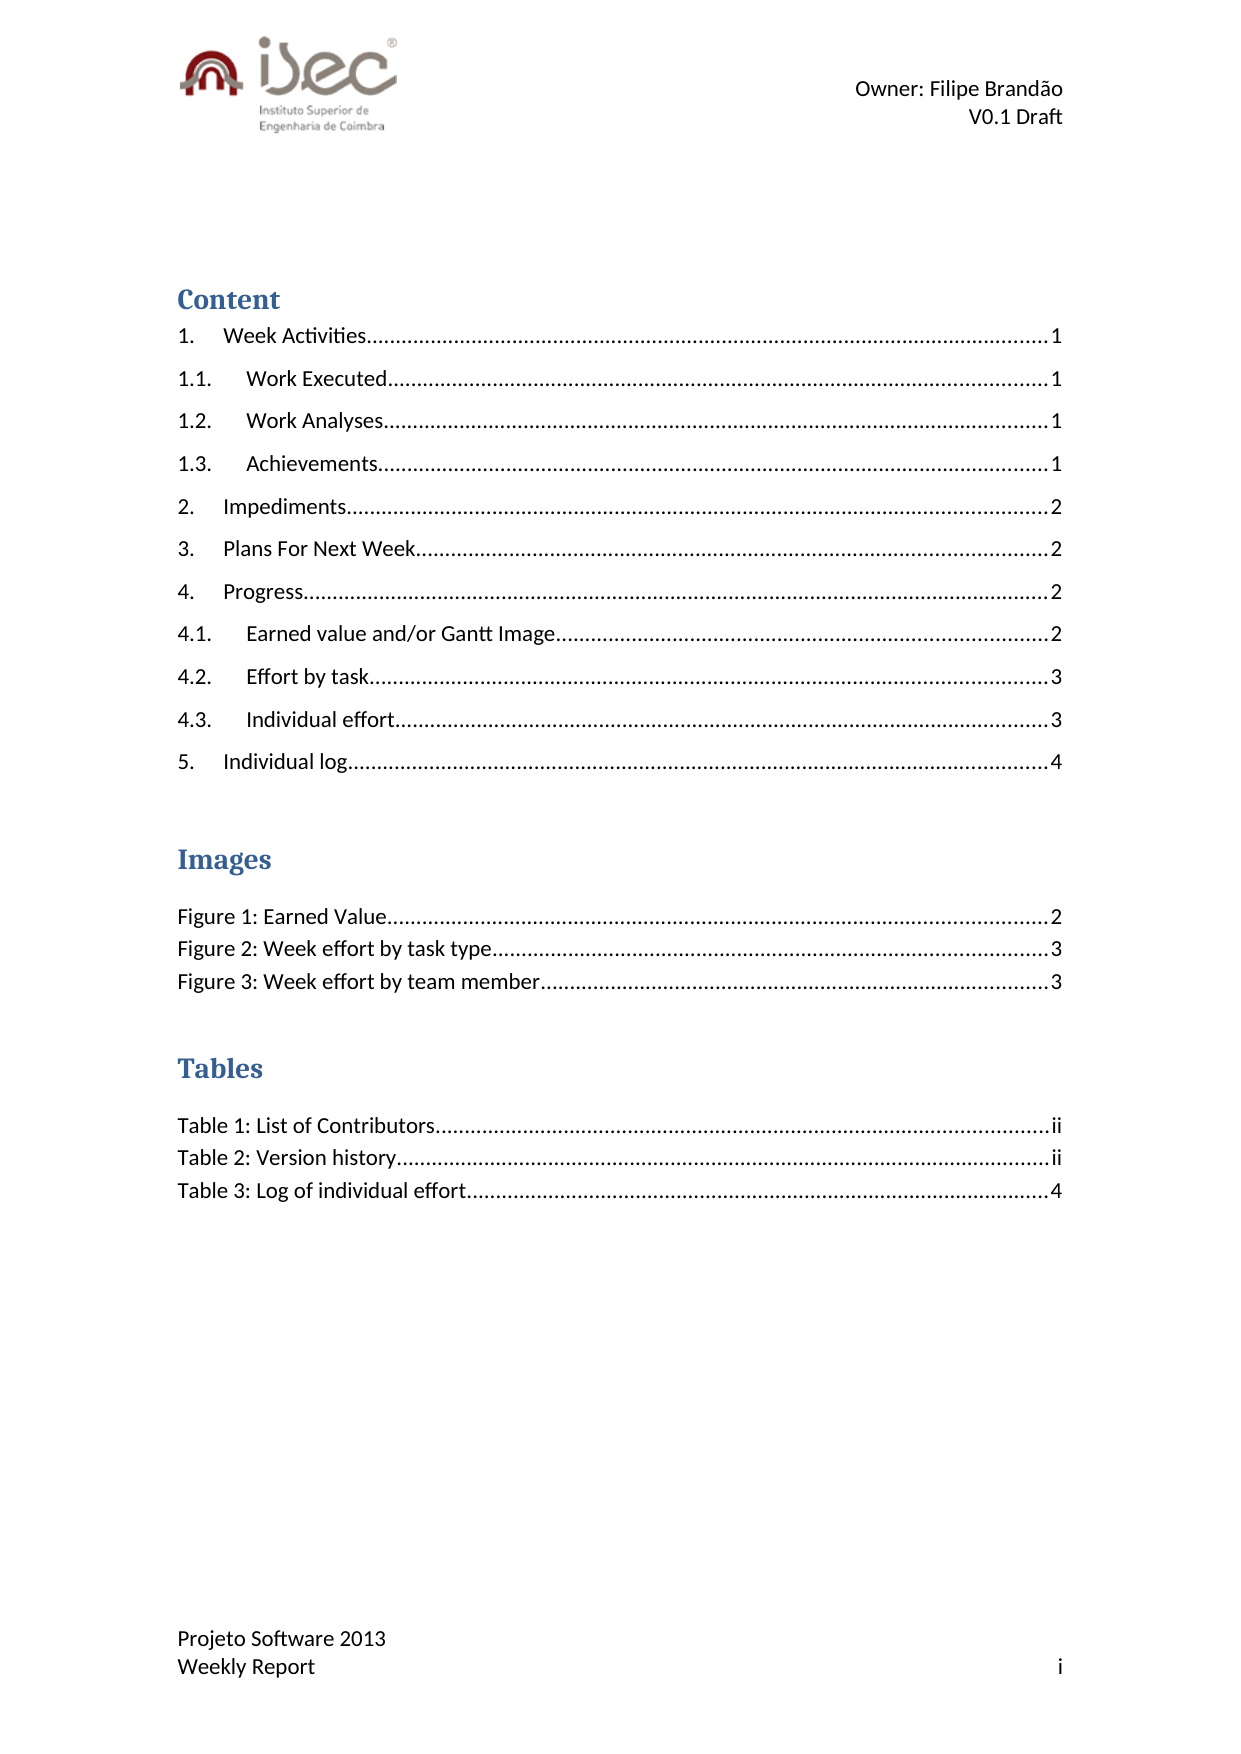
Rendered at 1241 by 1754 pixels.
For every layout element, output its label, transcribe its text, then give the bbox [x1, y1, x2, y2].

text Tables [177, 1052, 1063, 1086]
text Images [177, 843, 1063, 877]
text Table 1: List of Contributors ii [177, 1111, 1063, 1139]
text Figure 3: Week effort by team member 3 [177, 967, 1063, 995]
text Table 3: Log of individual effort 4 [177, 1176, 1063, 1204]
picture [179, 36, 397, 135]
text Figure 2: Week effort by task type 3 [177, 934, 1063, 963]
text Figure 1: Earned Value 2 [177, 902, 1063, 930]
text Table 2: Version history ii [177, 1143, 1063, 1172]
